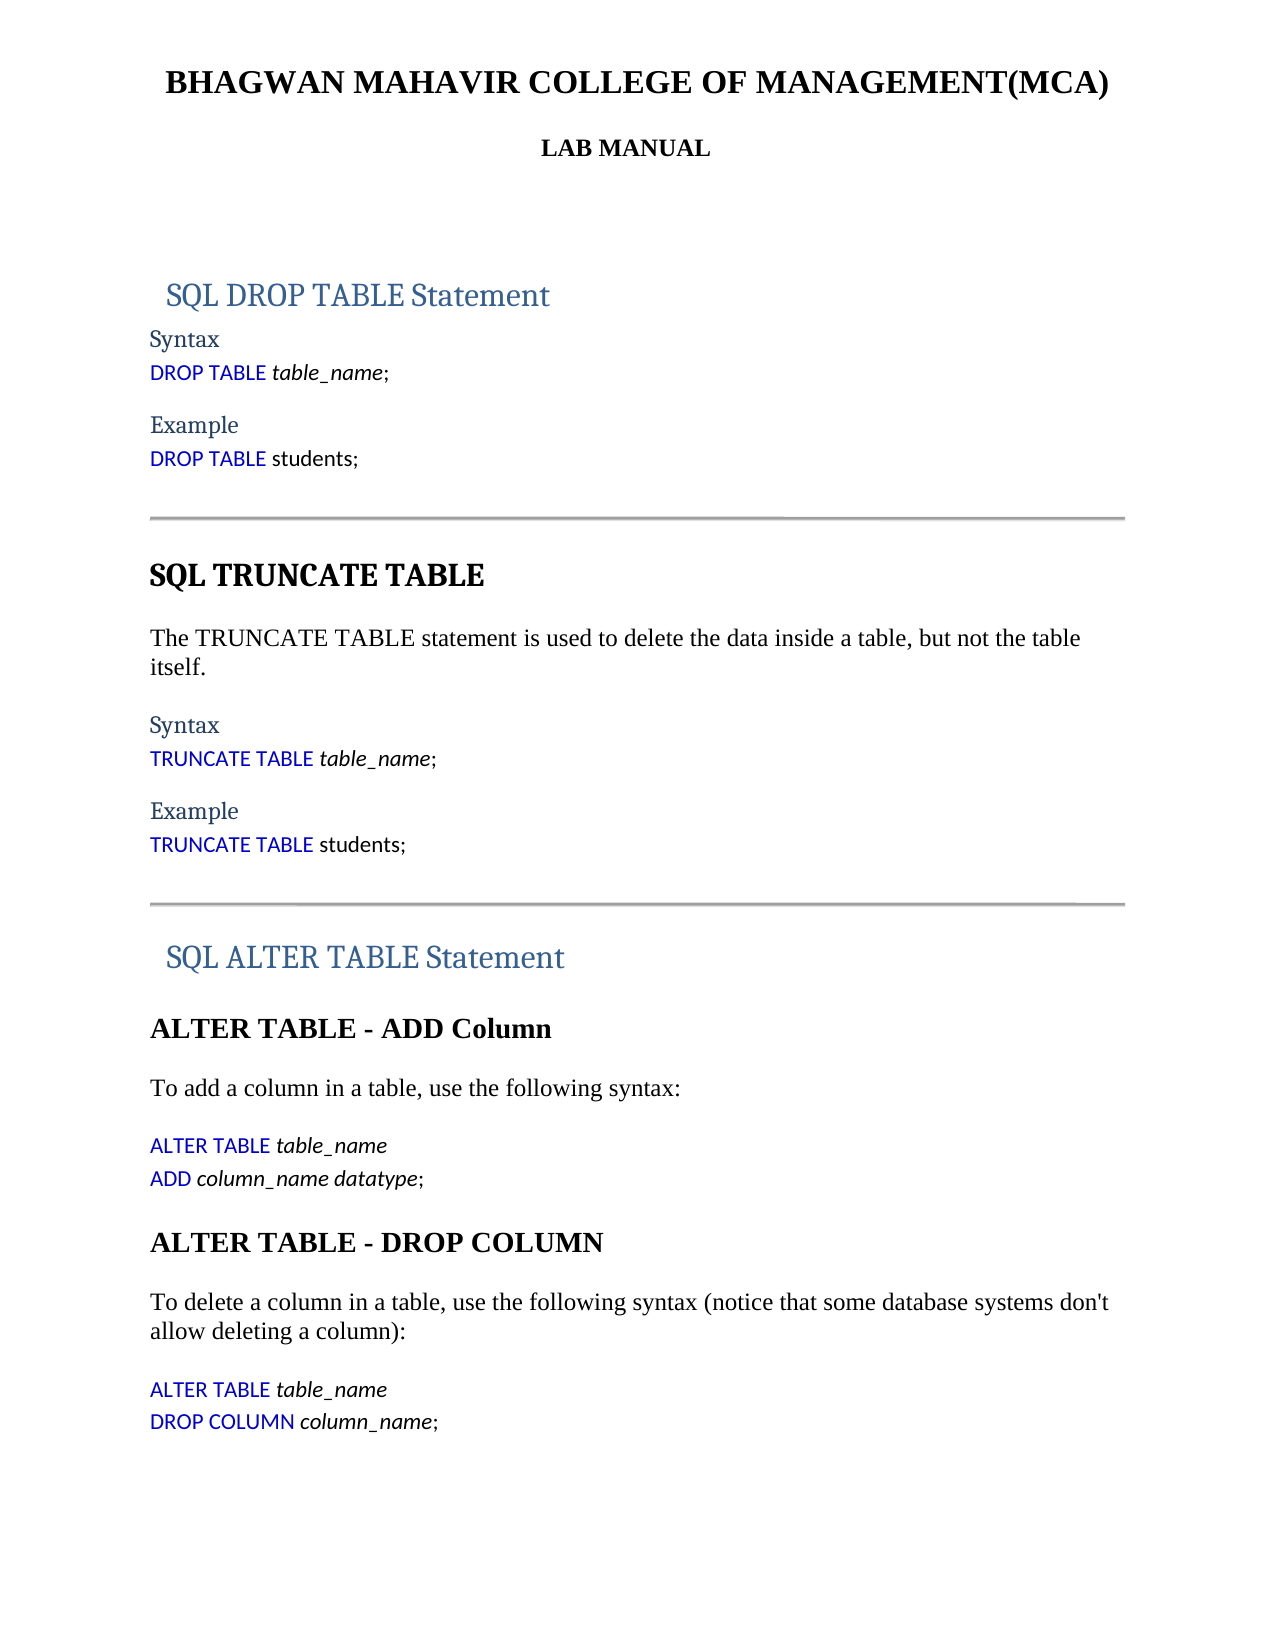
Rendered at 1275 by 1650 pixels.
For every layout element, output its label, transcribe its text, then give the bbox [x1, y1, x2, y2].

text DROP TABLE table_name; [150, 358, 1164, 386]
text ALTER TABLE table_name [150, 1132, 1164, 1159]
text The TRUNCATE TABLE statement is used to delete the data inside a table, but not the table itself. [150, 623, 1083, 681]
text Example [150, 411, 1164, 440]
text To delete a column in a table, use the following syntax (notice that some database systems don't allow deleting a column): [150, 1287, 1126, 1345]
text To add a column in a table, use the following syntax: [150, 1073, 1164, 1102]
text ALTER TABLE table_name [150, 1375, 1164, 1403]
text DROP TABLE students; [150, 444, 1164, 473]
text TRUNCATE TABLE table_name; [150, 744, 1164, 772]
subtitle SQL TRUNCATE TABLE [150, 557, 1164, 595]
subtitle SQL DROP TABLE Statement [150, 277, 1164, 315]
text TRUNCATE TABLE students; [150, 831, 1164, 858]
text ADD column_name datatype; [150, 1164, 1164, 1192]
text ALTER TABLE - ADD Column [150, 1011, 1164, 1044]
text Syntax [150, 711, 1164, 740]
subtitle SQL ALTER TABLE Statement [150, 938, 1164, 977]
text Example [150, 797, 1164, 826]
text DROP COLUMN column_name; [150, 1407, 1164, 1435]
text Syntax [150, 325, 1164, 354]
text ALTER TABLE - DROP COLUMN [150, 1225, 1164, 1259]
